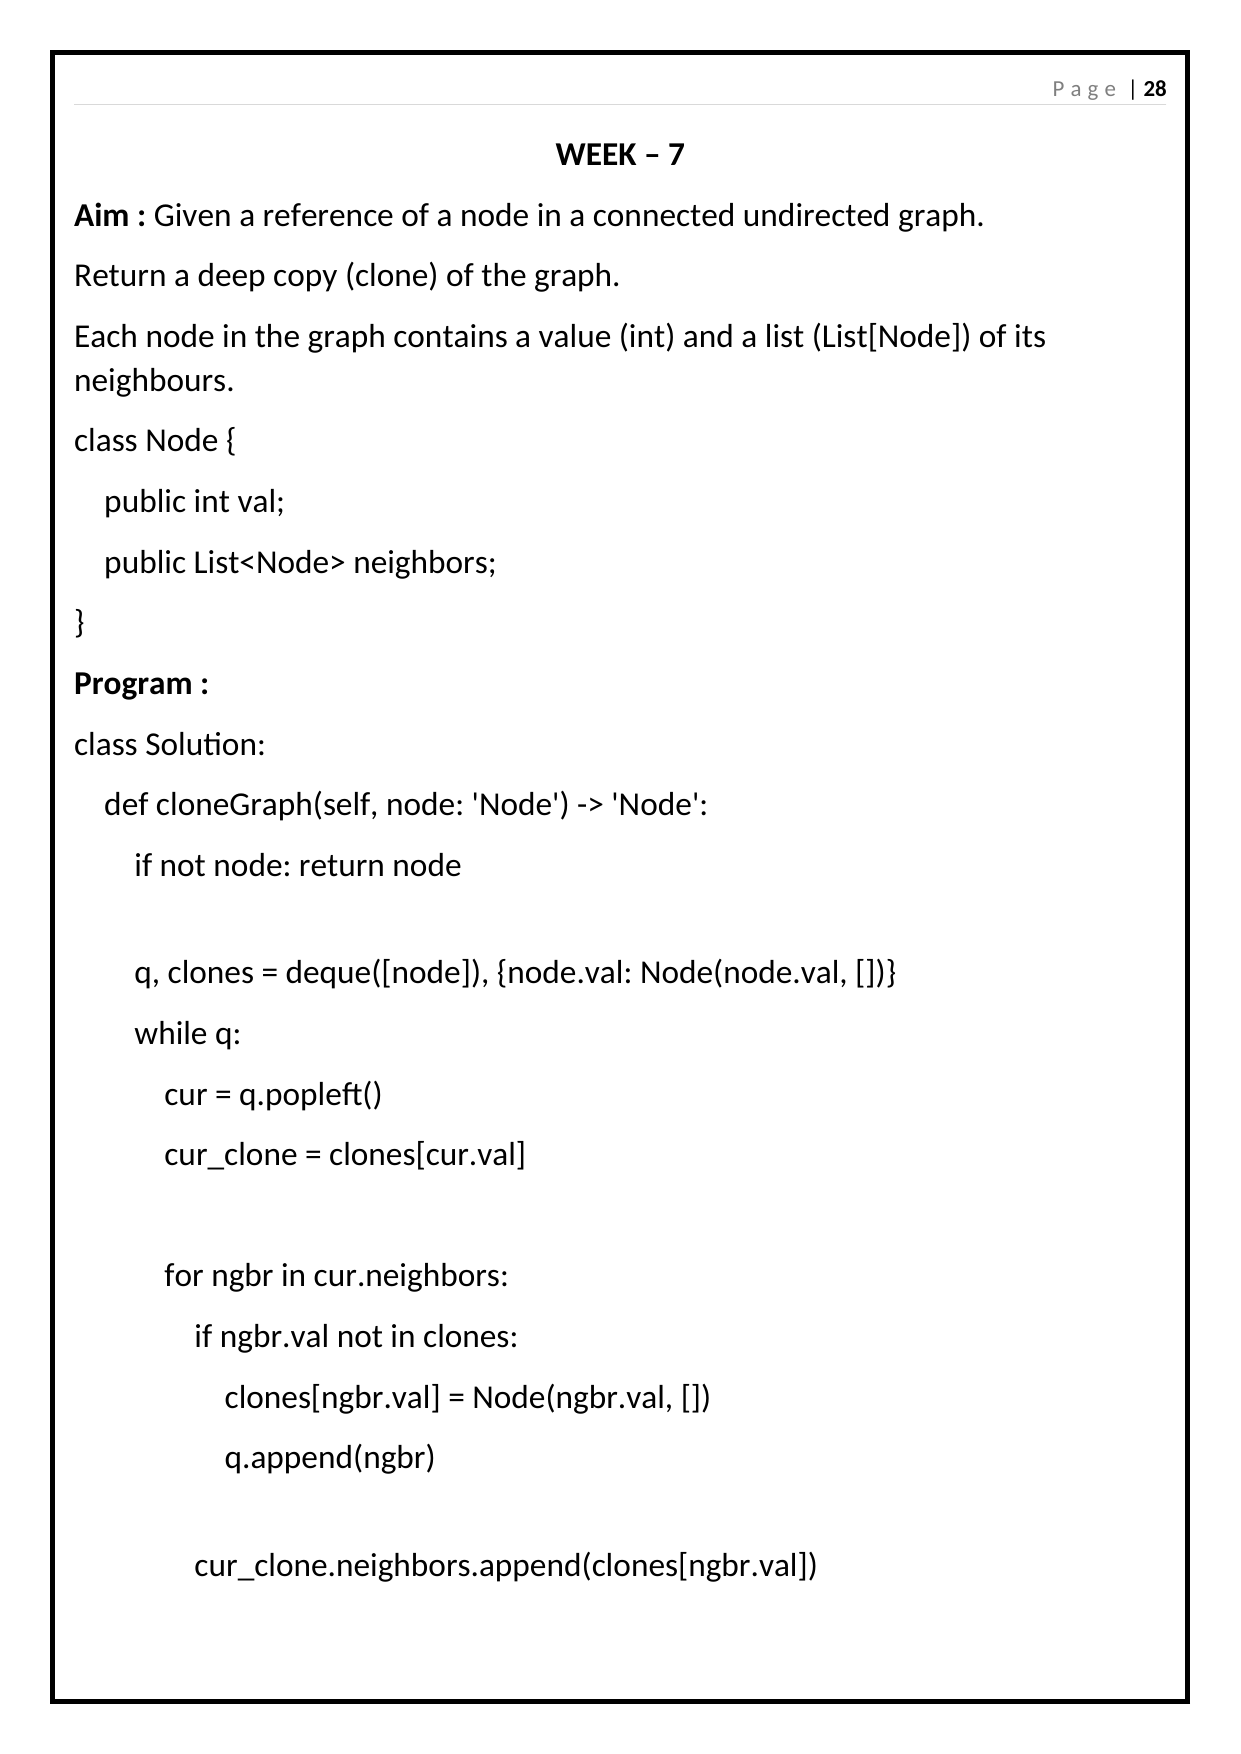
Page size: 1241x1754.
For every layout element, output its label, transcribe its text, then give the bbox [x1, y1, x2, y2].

text cur_clone.neighbors.append(clones[ngbr.val]) [74, 1544, 1166, 1584]
text clones[ngbr.val] = Node(ngbr.val, []) [74, 1376, 1166, 1416]
text WEEK – 7 [74, 133, 1166, 174]
text } [74, 601, 1166, 642]
text Program : [74, 662, 1166, 703]
text while q: [74, 1012, 1166, 1053]
text public int val; [74, 480, 1166, 521]
text Each node in the graph contains a value (int) and a list (List[Node]) of its neighbours. [74, 315, 1166, 399]
text for ngbr in cur.neighbors: [74, 1254, 1166, 1295]
text q.append(ngbr) [74, 1436, 1166, 1477]
text q, clones = deque([node]), {node.val: Node(node.val, [])} [74, 951, 1166, 992]
text Return a deep copy (clone) of the graph. [74, 254, 1166, 295]
text class Solution: [74, 723, 1166, 763]
text Aim : Given a reference of a node in a connected undirected graph. [74, 194, 1166, 234]
text cur = q.popleft() [74, 1073, 1166, 1113]
text cur_clone = clones[cur.val] [74, 1133, 1166, 1174]
text if not node: return node [74, 844, 1166, 884]
text class Node { [74, 419, 1166, 460]
text if ngbr.val not in clones: [74, 1315, 1166, 1356]
text public List<Node> neighbors; [74, 541, 1166, 581]
text def cloneGraph(self, node: 'Node') -> 'Node': [74, 783, 1166, 824]
